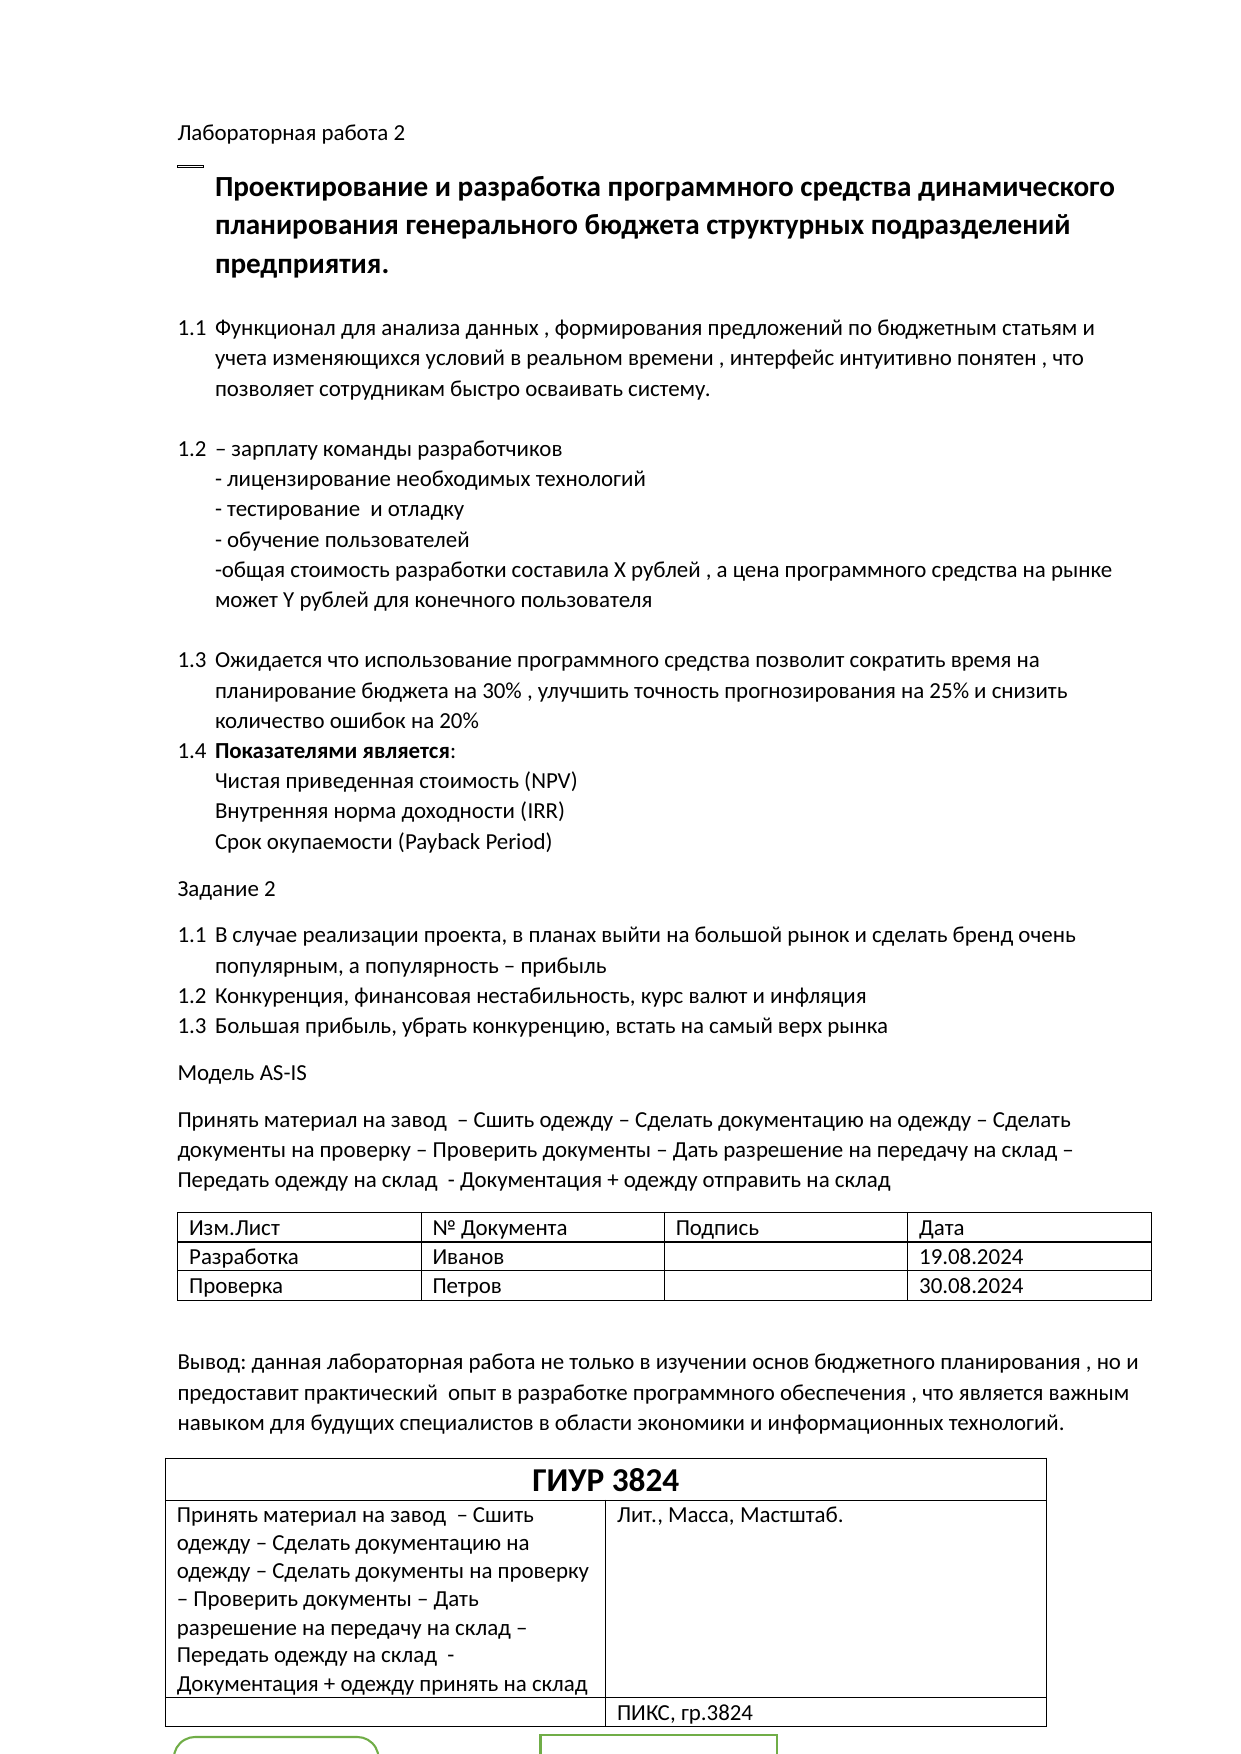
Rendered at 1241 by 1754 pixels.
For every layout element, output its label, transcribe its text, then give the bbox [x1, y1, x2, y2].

table_cell Принять материал на завод – Сшить одежду – Сделать документацию на одежду – Сделать документы на проверку – Проверить документы – Дать разрешение на передачу на склад – Передать одежду на склад - Документация + одежду принять на склад [166, 1501, 605, 1697]
table_cell 30.08.2024 [908, 1271, 1151, 1299]
table_cell Проверка [178, 1271, 421, 1299]
table_header ГИУР 3824 [166, 1459, 1046, 1499]
text Модель AS-IS [177, 1058, 1152, 1086]
text Принять материал на завод – Сшить одежду – Сделать документацию на одежду – Сделать документы на проверку – Проверить документы – Дать разрешение на передачу на склад – Передать одежду на склад - Документация + одежду отправить на склад [177, 1105, 1152, 1193]
list Внутренняя норма доходности (IRR) [215, 797, 1152, 825]
table_header Подпись [665, 1213, 907, 1241]
table_cell 19.08.2024 [908, 1243, 1151, 1270]
table_cell Лит., Масса, Мастштаб. [606, 1501, 1046, 1697]
list Ожидается что использование программного средства позволит сократить время на планирование бюджета на 30% , улучшить точность прогнозирования на 25% и снизить количество ошибок на 20% [177, 646, 1152, 734]
table_cell [665, 1271, 907, 1299]
list -общая стоимость разработки составила Х рублей , а цена программного средства на рынке может Y рублей для конечного пользователя [215, 555, 1152, 613]
list Проектирование и разработка программного средства динамического [215, 168, 1152, 203]
list Конкуренция, финансовая нестабильность, курс валют и инфляция [177, 981, 1152, 1009]
table_header № Документа [422, 1213, 664, 1241]
list Большая прибыль, убрать конкуренцию, встать на самый верх рынка [177, 1011, 1152, 1039]
list Срок окупаемости (Payback Period) [215, 827, 1152, 855]
table_header Дата [908, 1213, 1151, 1241]
table_cell Разработка [178, 1243, 421, 1270]
table_cell [166, 1698, 605, 1726]
list – зарплату команды разработчиков [177, 434, 1152, 462]
list - лицензирование необходимых технологий [215, 464, 1152, 492]
list - обучение пользователей [215, 525, 1152, 553]
list Функционал для анализа данных , формирования предложений по бюджетным статьям и учета изменяющихся условий в реальном времени , интерфейс интуитивно понятен , что позволяет сотрудникам быстро осваивать систему. [177, 313, 1152, 402]
text Задание 2 [177, 874, 1152, 902]
list Чистая приведенная стоимость (NPV) [215, 766, 1152, 794]
table_header Изм.Лист [178, 1213, 421, 1241]
text Вывод: данная лабораторная работа не только в изучении основ бюджетного планирования , но и предоставит практический опыт в разработке программного обеспечения , что является важным навыком для будущих специалистов в области экономики и информационных технологий. [177, 1347, 1152, 1436]
list Показателями является: [177, 736, 1152, 764]
text Лабораторная работа 2 [177, 118, 1152, 146]
list планирования генерального бюджета структурных подразделений предприятия. [215, 206, 1152, 280]
list В случае реализации проекта, в планах выйти на большой рынок и сделать бренд очень популярным, а популярность – прибыль [177, 921, 1152, 979]
table_cell [665, 1243, 907, 1270]
list - тестирование и отладку [215, 494, 1152, 523]
table_cell ПИКС, гр.3824 [606, 1698, 1046, 1726]
table_cell Петров [422, 1271, 664, 1299]
table_cell Иванов [422, 1243, 664, 1270]
